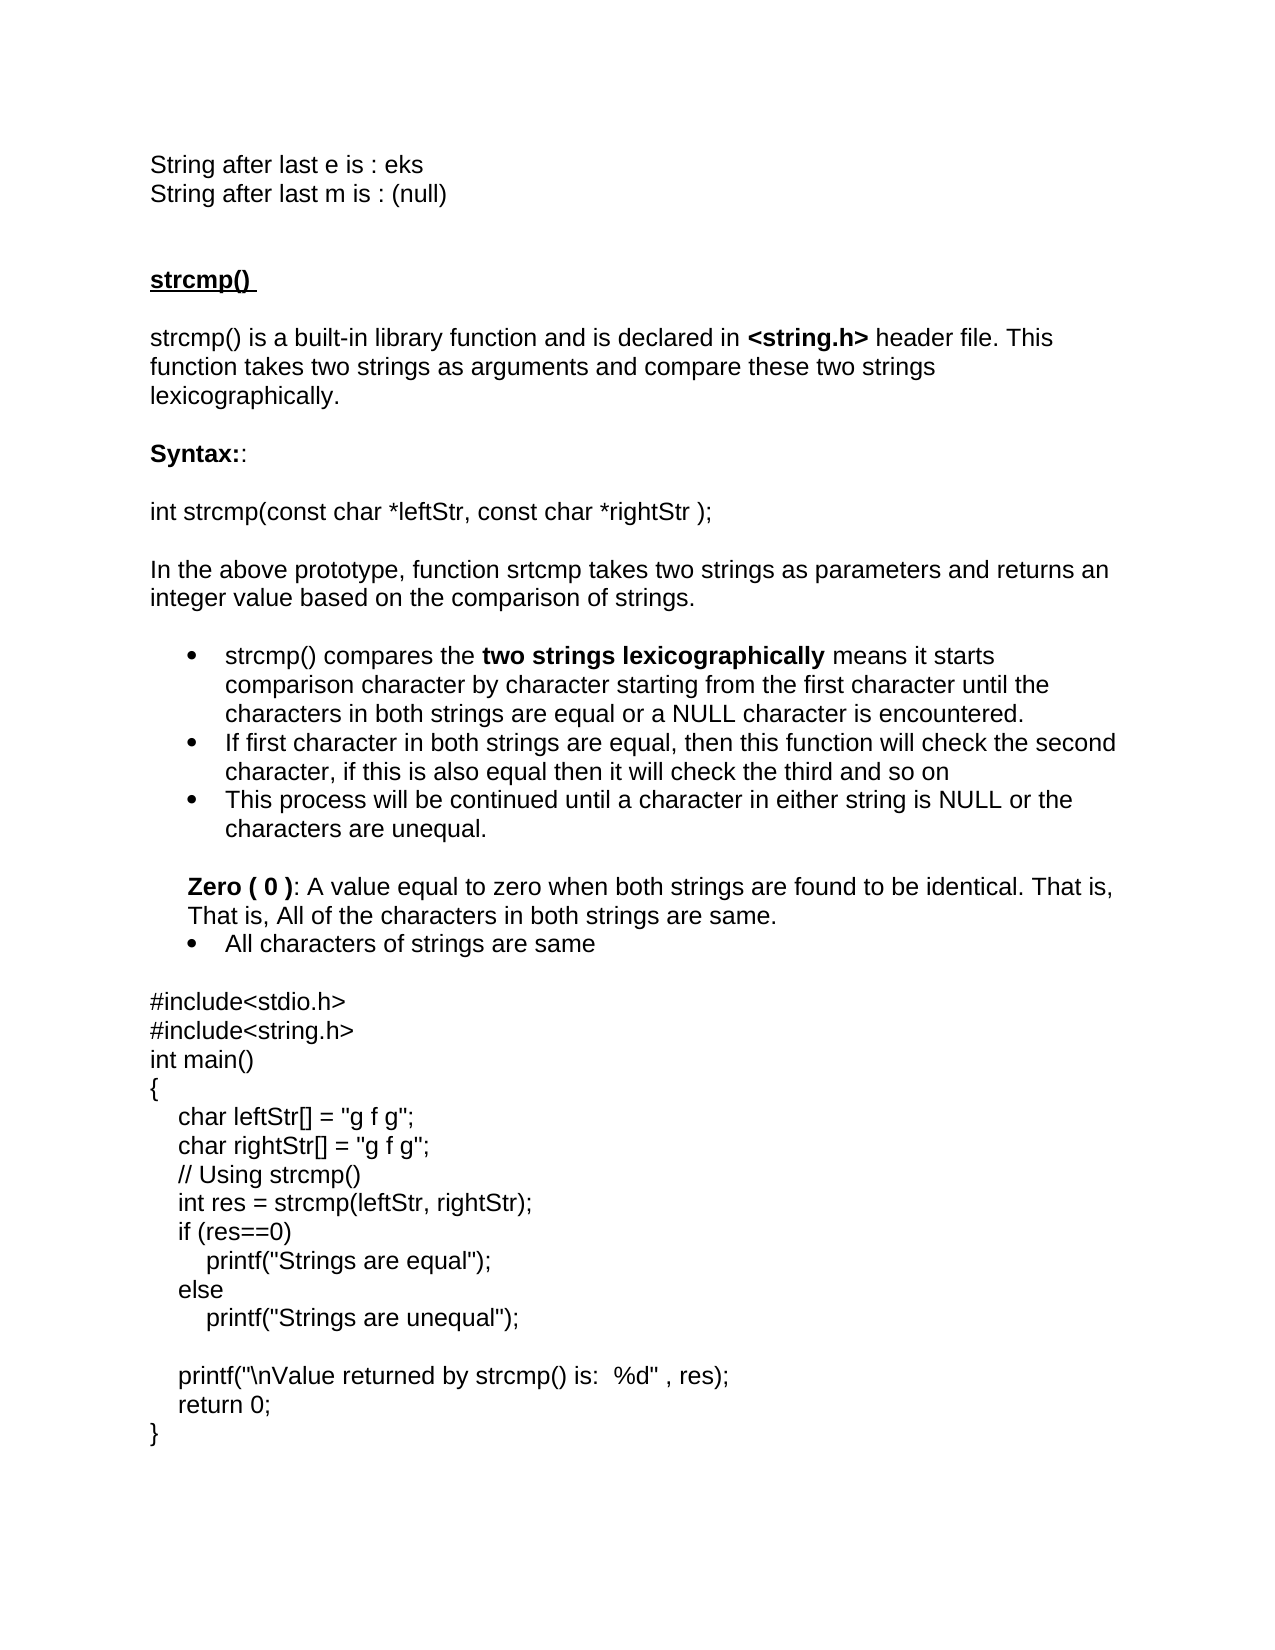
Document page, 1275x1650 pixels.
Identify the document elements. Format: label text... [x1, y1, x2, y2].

text strcmp() is a built-in library function and is declared in <string.h> header file. This function takes two strings as arguments and compare these two strings lexicographically. [150, 323, 1125, 409]
text printf("\nValue returned by strcmp() is: %d" , res); [150, 1361, 1125, 1389]
text #include<string.h> [150, 1016, 1125, 1044]
text String after last m is : (null) [150, 179, 1125, 207]
text char leftStr[] = "g f g"; [150, 1102, 1125, 1131]
text String after last e is : eks [150, 150, 1125, 179]
list All characters of strings are same [187, 929, 1125, 958]
subtitle strcmp() [150, 265, 1125, 294]
text int strcmp(const char *leftStr, const char *rightStr ); [150, 497, 1125, 525]
list This process will be continued until a character in either string is NULL or the characters are unequal. [187, 785, 1125, 843]
text return 0; [150, 1389, 1125, 1418]
text printf("Strings are unequal"); [150, 1303, 1125, 1332]
text if (res==0) [150, 1217, 1125, 1246]
text Zero ( 0 ): A value equal to zero when both strings are found to be identical. That is, That is, All of the characters in both strings are same. [187, 872, 1125, 929]
list If first character in both strings are equal, then this function will check the second character, if this is also equal then it will check the third and so on [187, 728, 1125, 785]
text // Using strcmp() [150, 1159, 1125, 1188]
text char rightStr[] = "g f g"; [150, 1131, 1125, 1159]
text printf("Strings are equal"); [150, 1246, 1125, 1274]
text else [150, 1274, 1125, 1303]
text int main() [150, 1044, 1125, 1073]
text Syntax:: [150, 439, 1125, 467]
text In the above prototype, function srtcmp takes two strings as parameters and returns an integer value based on the comparison of strings. [150, 554, 1125, 612]
list strcmp() compares the two strings lexicographically means it starts comparison character by character starting from the first character until the characters in both strings are equal or a NULL character is encountered. [187, 641, 1125, 728]
text int res = strcmp(leftStr, rightStr); [150, 1188, 1125, 1217]
text { [150, 1073, 1125, 1102]
text #include<stdio.h> [150, 987, 1125, 1016]
text } [150, 1418, 1125, 1447]
